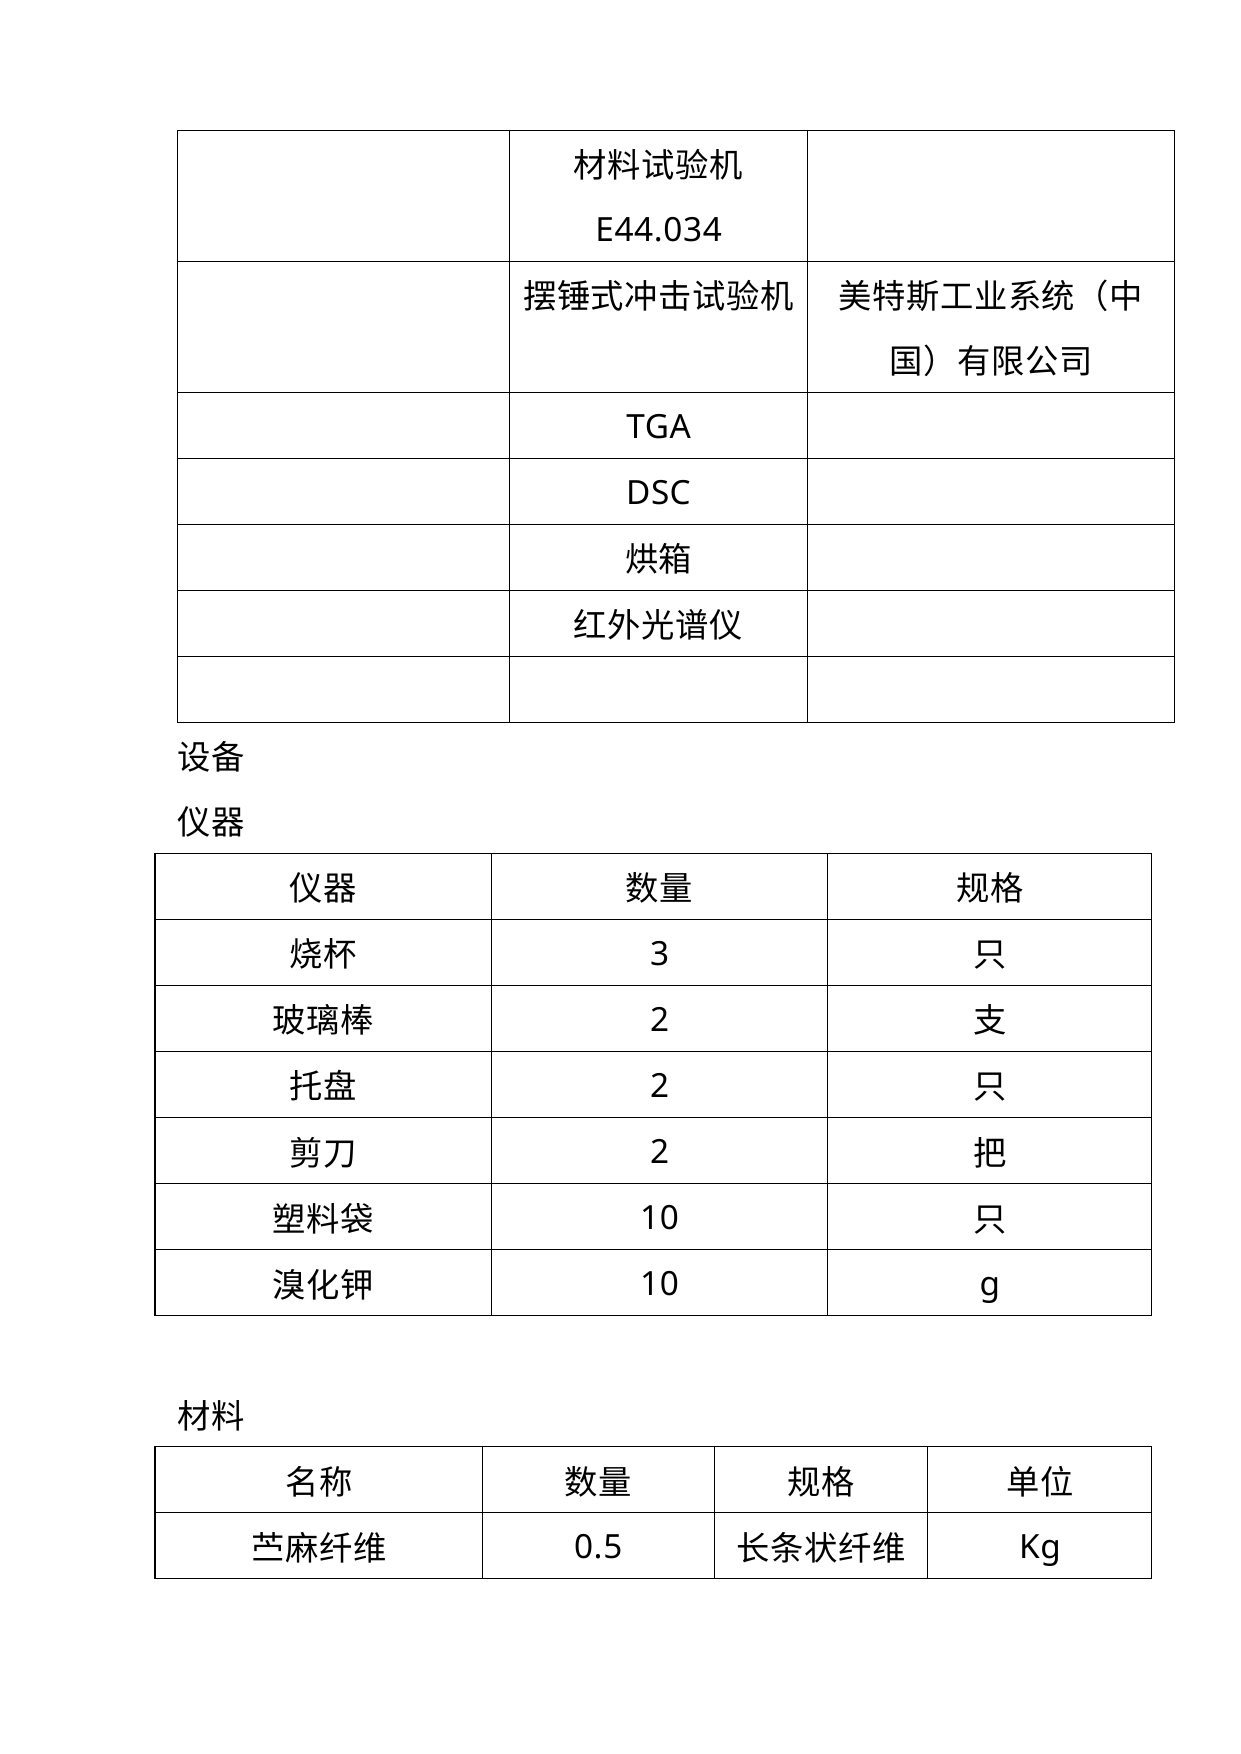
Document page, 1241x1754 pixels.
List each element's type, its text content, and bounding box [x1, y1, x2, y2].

text 仪器 [177, 788, 1152, 853]
table_header 名称 [156, 1447, 482, 1512]
table_cell 苎麻纤维 [156, 1513, 482, 1578]
table_cell [178, 525, 509, 590]
table_cell 美特斯工业系统（中国）有限公司 [808, 262, 1174, 392]
table_cell [178, 262, 509, 392]
table_cell 长条状纤维 [715, 1513, 927, 1578]
table_header 规格 [715, 1447, 927, 1512]
table_cell 2 [492, 1052, 827, 1117]
table_cell 溴化钾 [156, 1250, 491, 1315]
table_cell [808, 459, 1174, 524]
table_cell [808, 525, 1174, 590]
table_cell 烘箱 [510, 525, 807, 590]
table_cell 2 [492, 1118, 827, 1183]
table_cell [510, 131, 807, 261]
table_cell [808, 591, 1174, 656]
table_cell [510, 657, 807, 722]
table_cell g [828, 1250, 1151, 1315]
table_header 数量 [483, 1447, 714, 1512]
table_cell [178, 459, 509, 524]
table_cell [178, 657, 509, 722]
table_cell 托盘 [156, 1052, 491, 1117]
table_header 规格 [828, 854, 1151, 919]
table_cell 2 [492, 986, 827, 1051]
table_cell 塑料袋 [156, 1184, 491, 1249]
table_cell 支 [828, 986, 1151, 1051]
table_cell [808, 657, 1174, 722]
table_cell DSC [510, 459, 807, 524]
table_cell [178, 591, 509, 656]
table_header 仪器 [156, 854, 491, 919]
table_cell [178, 131, 509, 261]
table_cell 只 [828, 1052, 1151, 1117]
table_cell 玻璃棒 [156, 986, 491, 1051]
table_cell 0.5 [483, 1513, 714, 1578]
text 设备 [177, 723, 1152, 788]
text 材料 [177, 1381, 1152, 1446]
table_cell [178, 393, 509, 458]
table_cell 只 [828, 920, 1151, 985]
table_cell 10 [492, 1250, 827, 1315]
table_cell 把 [828, 1118, 1151, 1183]
table_cell 只 [828, 1184, 1151, 1249]
table_cell 红外光谱仪 [510, 591, 807, 656]
table_cell TGA [510, 393, 807, 458]
table_cell [808, 131, 1174, 261]
table_cell 剪刀 [156, 1118, 491, 1183]
table_cell 烧杯 [156, 920, 491, 985]
table_cell Kg [928, 1513, 1151, 1578]
table_cell 3 [492, 920, 827, 985]
table_cell 10 [492, 1184, 827, 1249]
table_cell 摆锤式冲击试验机 [510, 262, 807, 392]
table_header 单位 [928, 1447, 1151, 1512]
table_header 数量 [492, 854, 827, 919]
table_cell [808, 393, 1174, 458]
